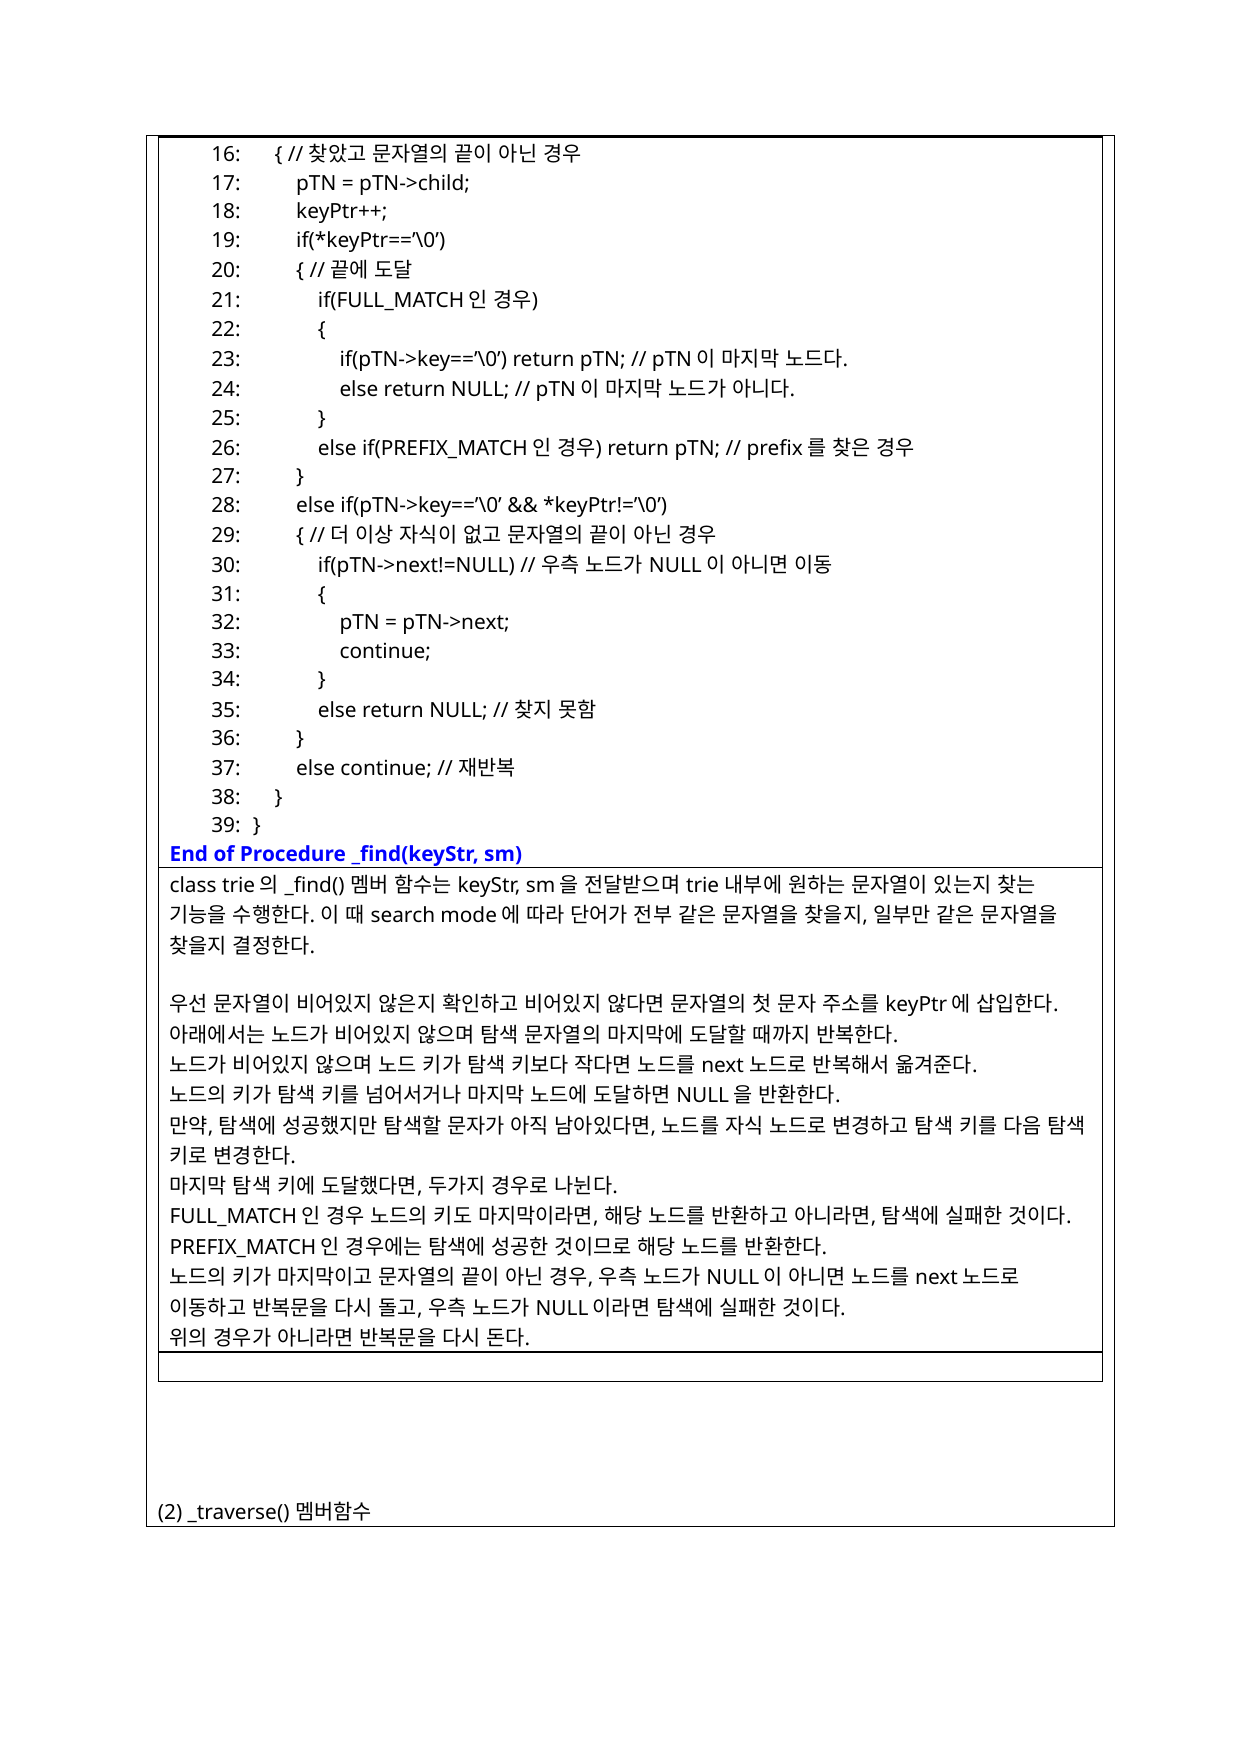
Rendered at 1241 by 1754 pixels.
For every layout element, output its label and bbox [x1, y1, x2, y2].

table_cell [147, 136, 1114, 1526]
